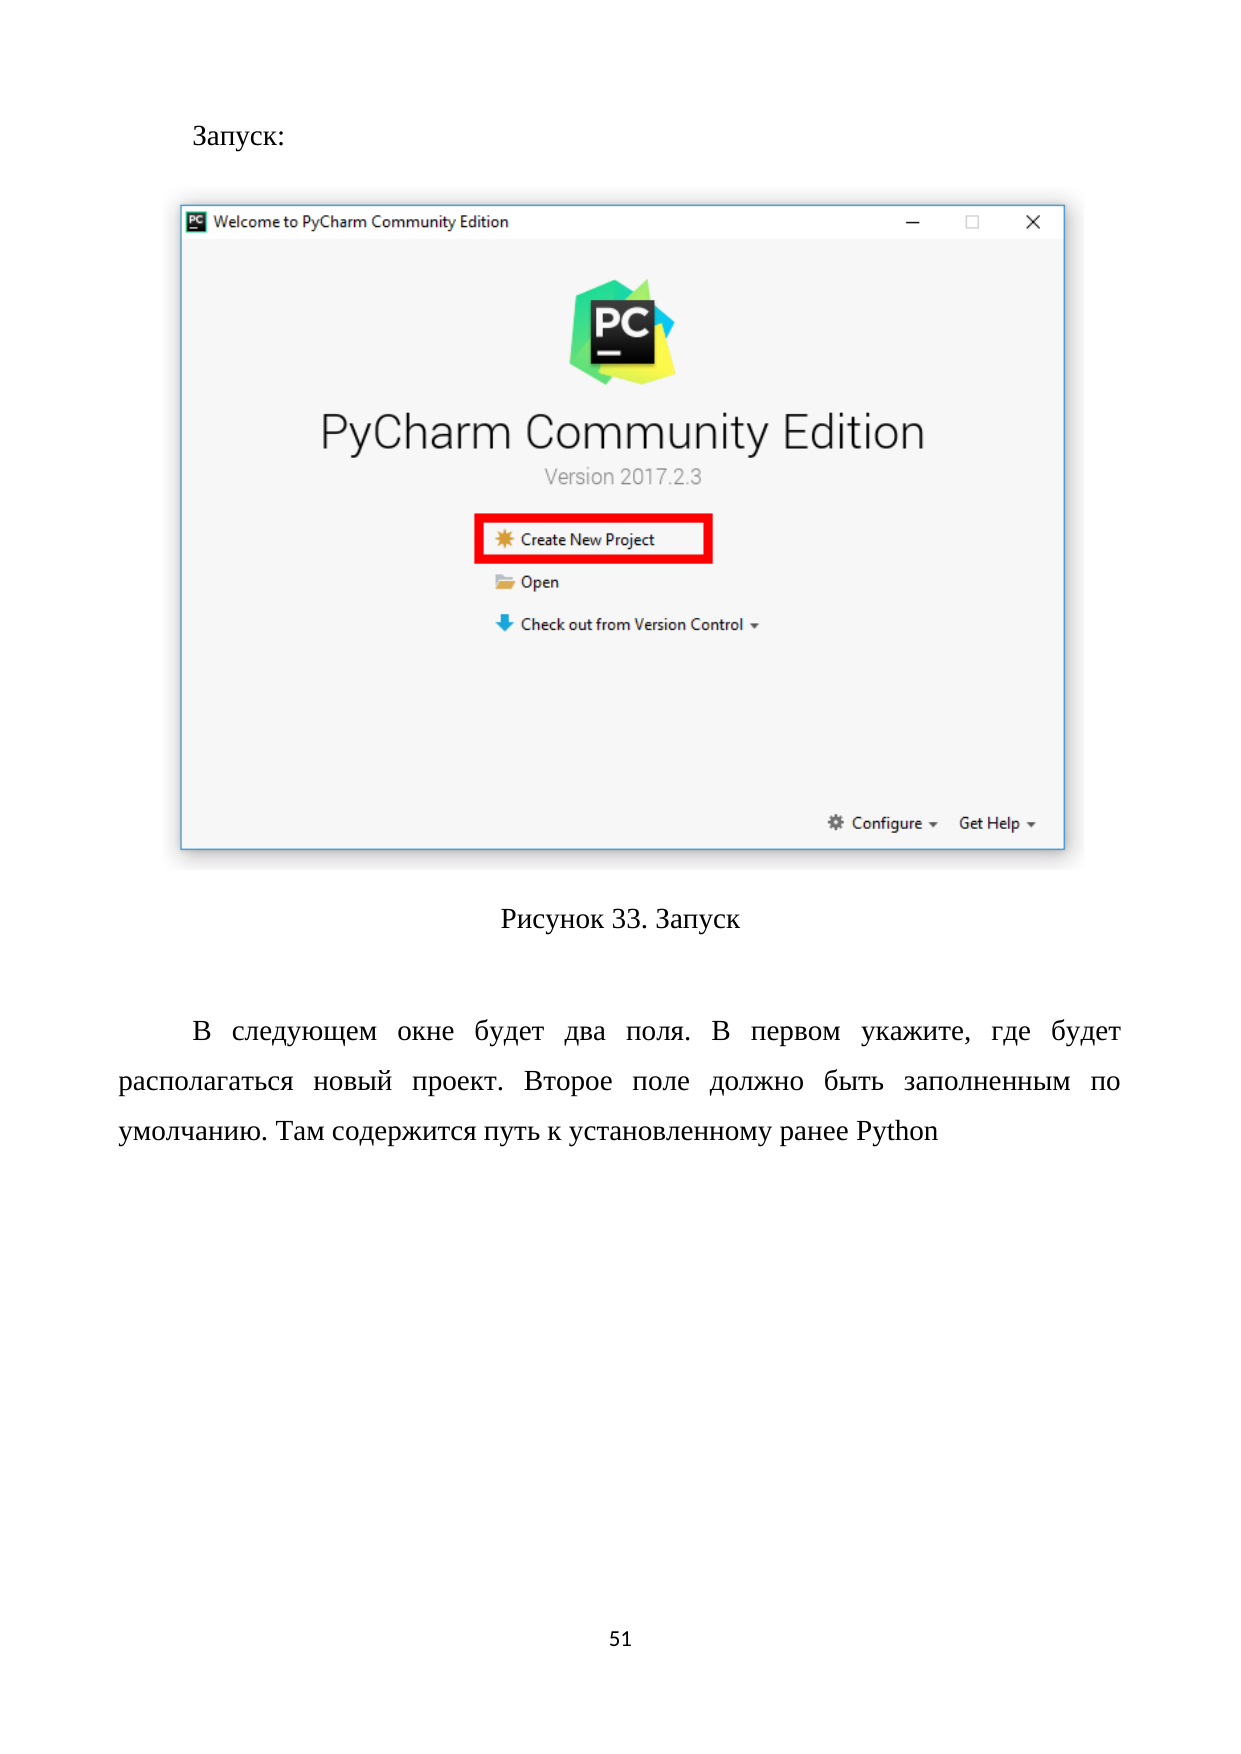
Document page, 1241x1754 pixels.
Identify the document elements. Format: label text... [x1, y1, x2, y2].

text В следующем окне будет два поля. В первом укажите, где будет располагаться новый проект. Второе поле должно быть заполненным по умолчанию. Там содержится путь к установленному ранее Python [118, 1096, 1122, 1147]
picture [162, 185, 1085, 870]
text Рисунок 33. Запуск [118, 901, 1122, 934]
text Запуск: [118, 118, 1122, 152]
text В следующем окне будет два поля. В первом укажите, где будет располагаться новый проект. Второе поле должно быть заполненным по умолчанию. Там содержится путь к установленному ранее Python [118, 1013, 1122, 1063]
